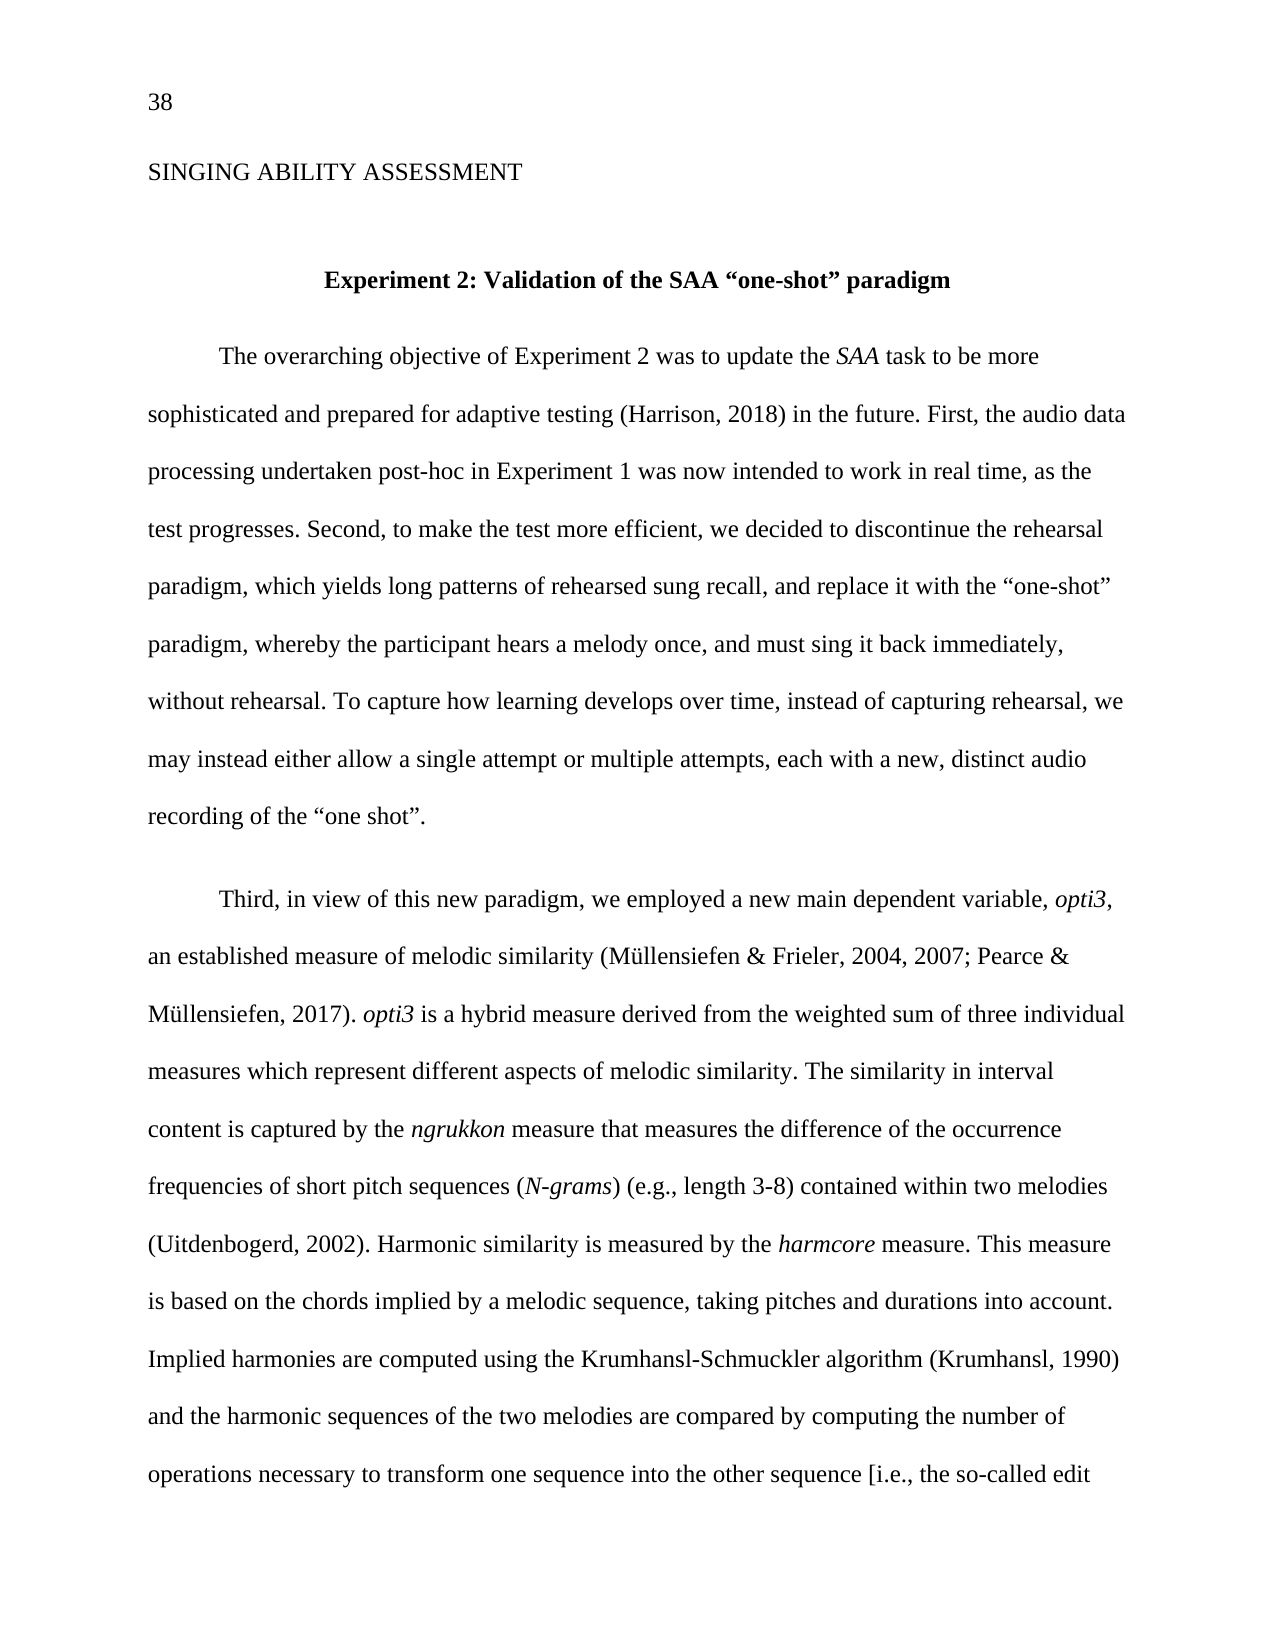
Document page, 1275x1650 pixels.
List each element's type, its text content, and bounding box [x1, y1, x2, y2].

subtitle Experiment 2: Validation of the SAA “one-shot” paradigm [148, 265, 1127, 294]
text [148, 884, 1127, 1487]
text The overarching objective of Experiment 2 was to update the SAA task to be more sophisticated and prepared for adaptive testing (Harrison, 2018) in the future. First, the audio data processing undertaken post-hoc in Experiment 1 was now intended to work in real time, as the test progresses. Second, to make the test more efficient, we decided to discontinue the rehearsal paradigm, which yields long patterns of rehearsed sung recall, and replace it with the “one-shot” paradigm, whereby the participant hears a melody once, and must sing it back immediately, without rehearsal. To capture how learning develops over time, instead of capturing rehearsal, we may instead either allow a single attempt or multiple attempts, each with a new, distinct audio recording of the “one shot”. [148, 341, 1127, 830]
